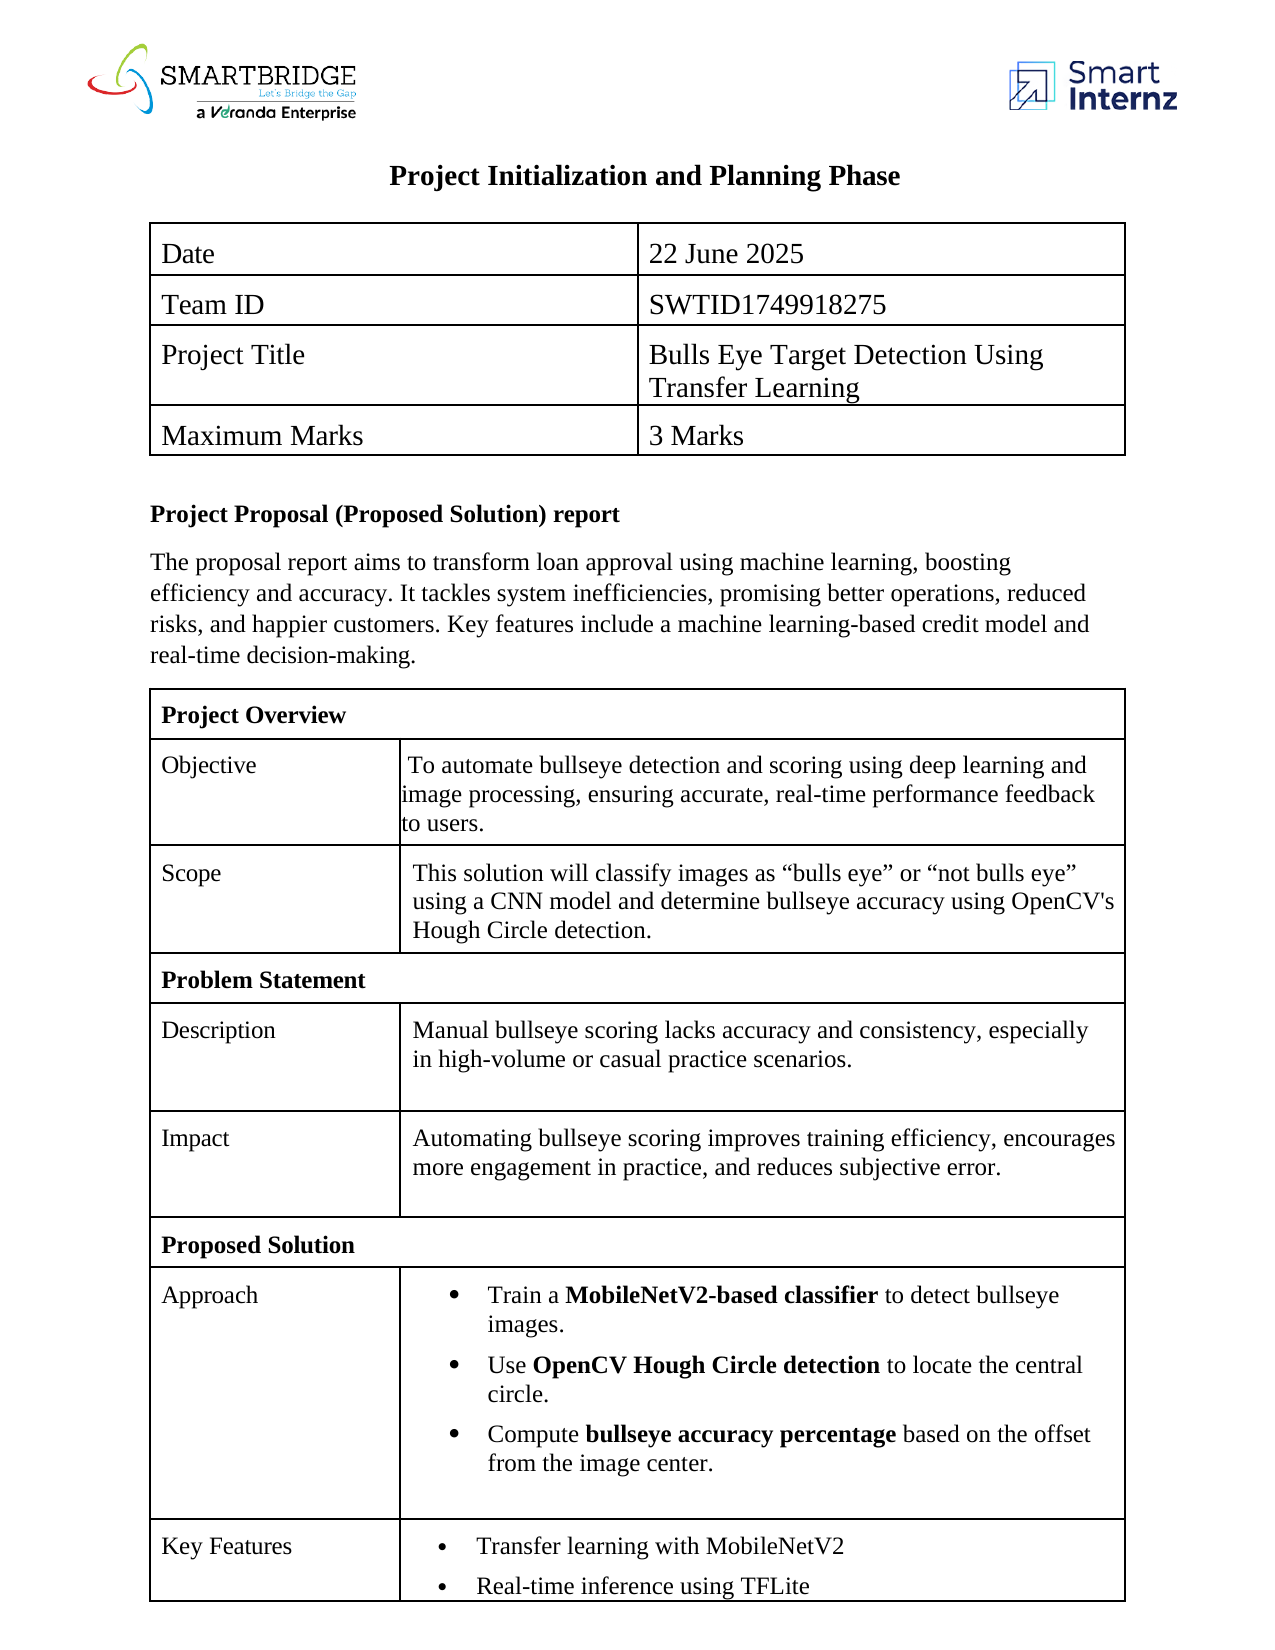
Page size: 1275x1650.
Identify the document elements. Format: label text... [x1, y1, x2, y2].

table_cell Problem Statement [151, 954, 1124, 1002]
table_cell Impact [151, 1112, 399, 1216]
table_cell Automating bullseye scoring improves training efficiency, encourages more engagement in practice, and reduces subjective error. [401, 1112, 1124, 1216]
table_header Date [151, 224, 637, 274]
table_cell This solution will classify images as “bulls eye” or “not bulls eye” using a CNN model and determine bullseye accuracy using OpenCV's Hough Circle detection. [401, 846, 1124, 952]
table_header Project Overview [151, 690, 1124, 737]
table_cell Proposed Solution [151, 1218, 1124, 1266]
table_cell Objective [151, 740, 399, 843]
table_cell Bulls Eye Target Detection Using Transfer Learning [639, 326, 1124, 404]
table_cell Key Features [151, 1520, 399, 1600]
table_cell Train a MobileNetV2-based classifier to detect bullseye images. Use OpenCV Hough Circle detection to locate the central circle. Compute bullseye accuracy percentage based on the offset from the image center. [401, 1268, 1124, 1518]
table_cell 3 Marks [639, 406, 1124, 454]
table_cell Team ID [151, 276, 637, 324]
table_cell Manual bullseye scoring lacks accuracy and consistency, especially in high-volume or casual practice scenarios. [401, 1004, 1124, 1110]
table_header 22 June 2025 [639, 224, 1124, 274]
title Project Initialization and Planning Phase [150, 158, 1139, 192]
picture [73, 20, 371, 143]
picture [1004, 61, 1182, 110]
table_cell Scope [151, 846, 399, 952]
table_cell To automate bullseye detection and scoring using deep learning and image processing, ensuring accurate, real-time performance feedback to users. [401, 740, 1124, 843]
table_cell SWTID1749918275 [639, 276, 1124, 324]
text The proposal report aims to transform loan approval using machine learning, boosting efficiency and accuracy. It tackles system inefficiencies, promising better operations, reduced risks, and happier customers. Key features include a machine learning-based credit model and real-time decision-making. [150, 547, 1117, 669]
text Project Proposal (Proposed Solution) report [150, 499, 1162, 528]
table_cell Transfer learning with MobileNetV2 Real-time inference using TFLite [401, 1520, 1124, 1600]
table_cell Description [151, 1004, 399, 1110]
table_cell Maximum Marks [151, 406, 637, 454]
table_cell Approach [151, 1268, 399, 1518]
table_cell Project Title [151, 326, 637, 404]
